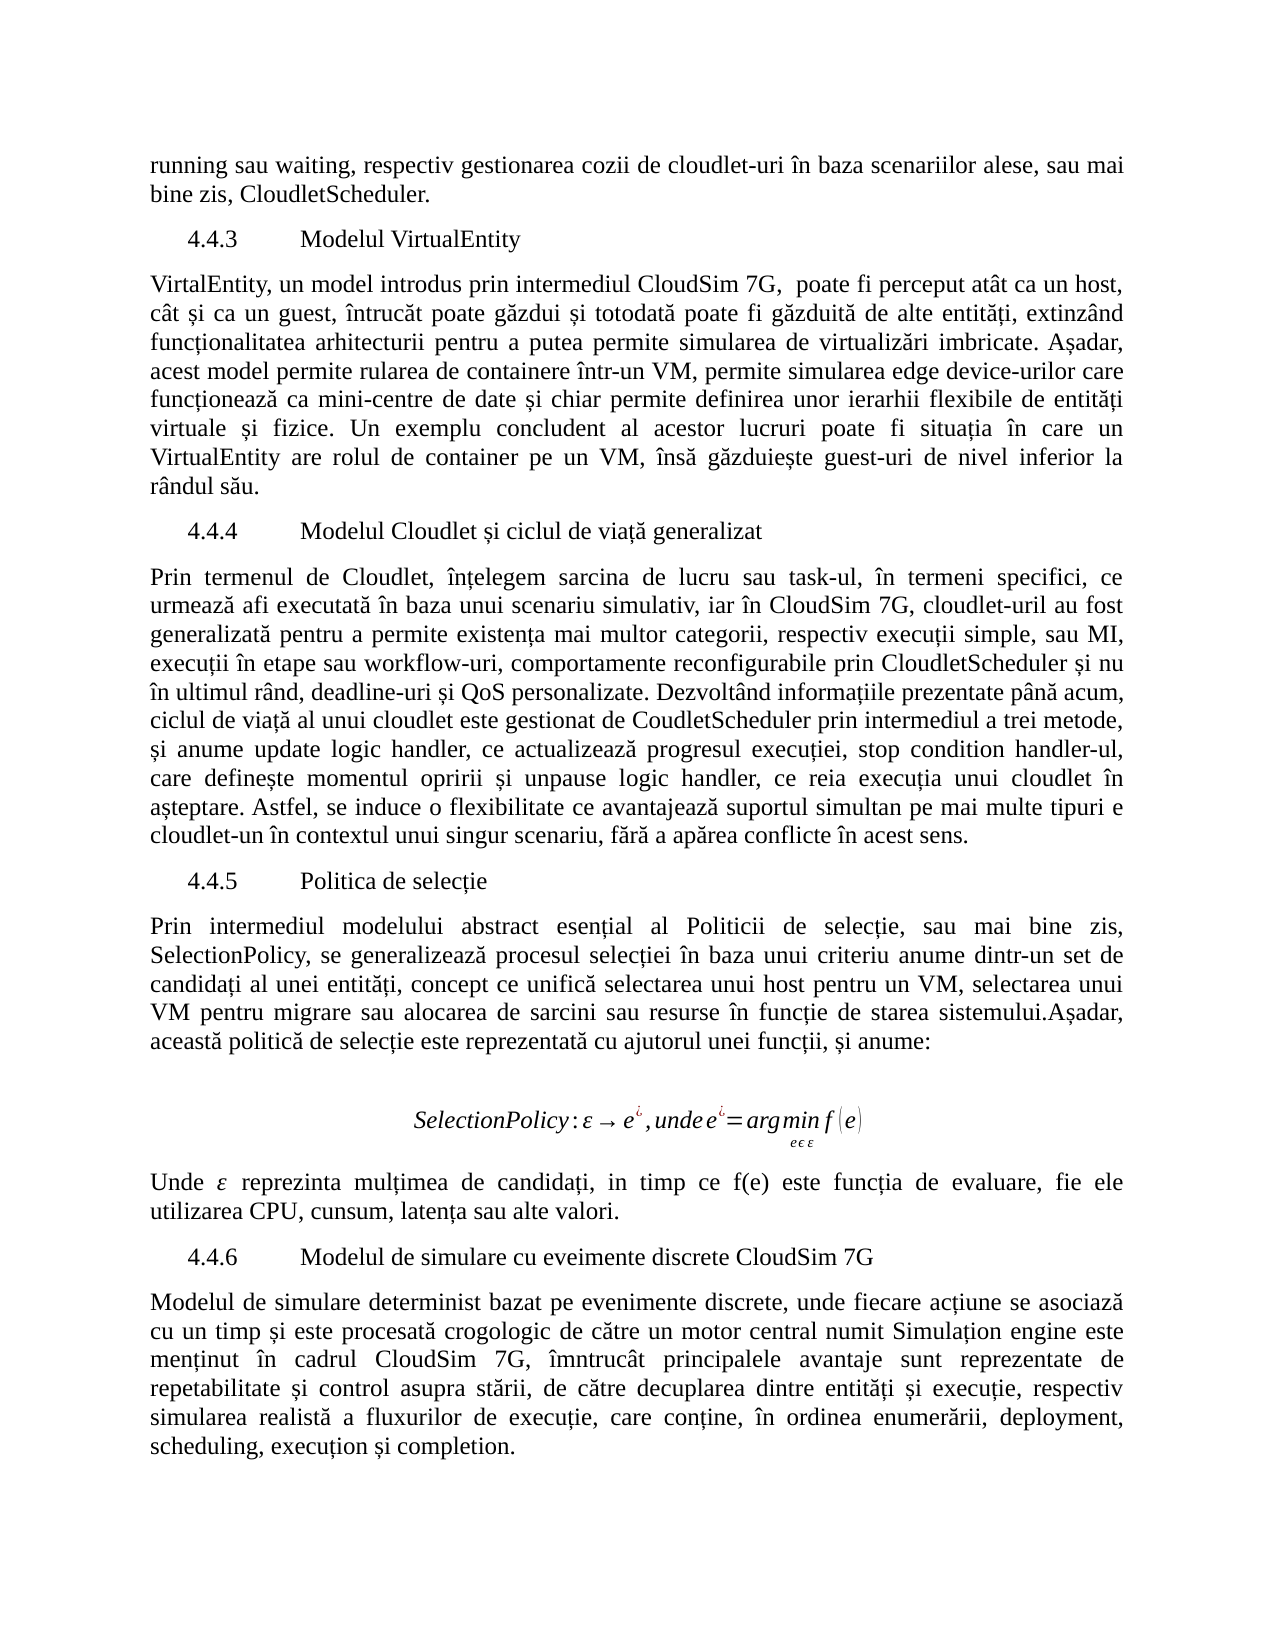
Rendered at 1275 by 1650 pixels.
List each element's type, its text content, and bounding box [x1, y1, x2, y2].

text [150, 150, 1125, 207]
text Prin termenul de Cloudlet, înțelegem sarcina de lucru sau task-ul, în termeni specifici, ce urmează afi executată în baza unui scenariu simulativ, iar în CloudSim 7G, cloudlet-uril au fost generalizată pentru a permite existența mai multor categorii, respectiv execuții simple, sau MI, execuții în etape sau workflow-uri, comportamente reconfigurabile prin CloudletScheduler și nu în ultimul rând, deadline-uri și QoS personalizate. Dezvoltând informațiile prezentate până acum, ciclul de viață al unui cloudlet este gestionat de CoudletScheduler prin intermediul a trei metode, și anume update logic handler, ce actualizează progresul execuției, stop condition handler-ul, care definește momentul opririi și unpause logic handler, ce reia execuția unui cloudlet în așteptare. Astfel, se induce o flexibilitate ce avantajează suportul simultan pe mai multe tipuri e cloudlet-un în contextul unui singur scenariu, fără a apărea conflicte în acest sens. [150, 562, 1125, 849]
text Unde reprezinta mulțimea de candidați, in timp ce f(e) este funcția de evaluare, fie ele utilizarea CPU, cunsum, latența sau alte valori. [150, 1167, 1125, 1225]
text Prin intermediul modelului abstract esențial al Politicii de selecție, sau mai bine zis, SelectionPolicy, se generalizează procesul selecției în baza unui criteriu anume dintr-un set de candidați al unei entități, concept ce unifică selectarea unui host pentru un VM, selectarea unui VM pentru migrare sau alocarea de sarcini sau resurse în funcție de starea sistemului.Așadar, această politică de selecție este reprezentată cu ajutorul unei funcții, și anume: [150, 911, 1125, 1055]
list Modelul de simulare cu eveimente discrete CloudSim 7G [187, 1242, 1125, 1270]
text Modelul de simulare determinist bazat pe evenimente discrete, unde fiecare acțiune se asociază cu un timp și este procesată crogologic de către un motor central numit Simulațion engine este menținut în cadrul CloudSim 7G, îmntrucât principalele avantaje sunt reprezentate de repetabilitate și control asupra stării, de către decuplarea dintre entități și execuție, respectiv simularea realistă a fluxurilor de execuție, care conține, în ordinea enumerării, deployment, scheduling, execuțion și completion. [150, 1287, 1125, 1459]
list Politica de selecție [187, 866, 1125, 894]
list Modelul VirtualEntity [187, 224, 1125, 253]
list Modelul Cloudlet și ciclul de viață generalizat [187, 516, 1125, 545]
